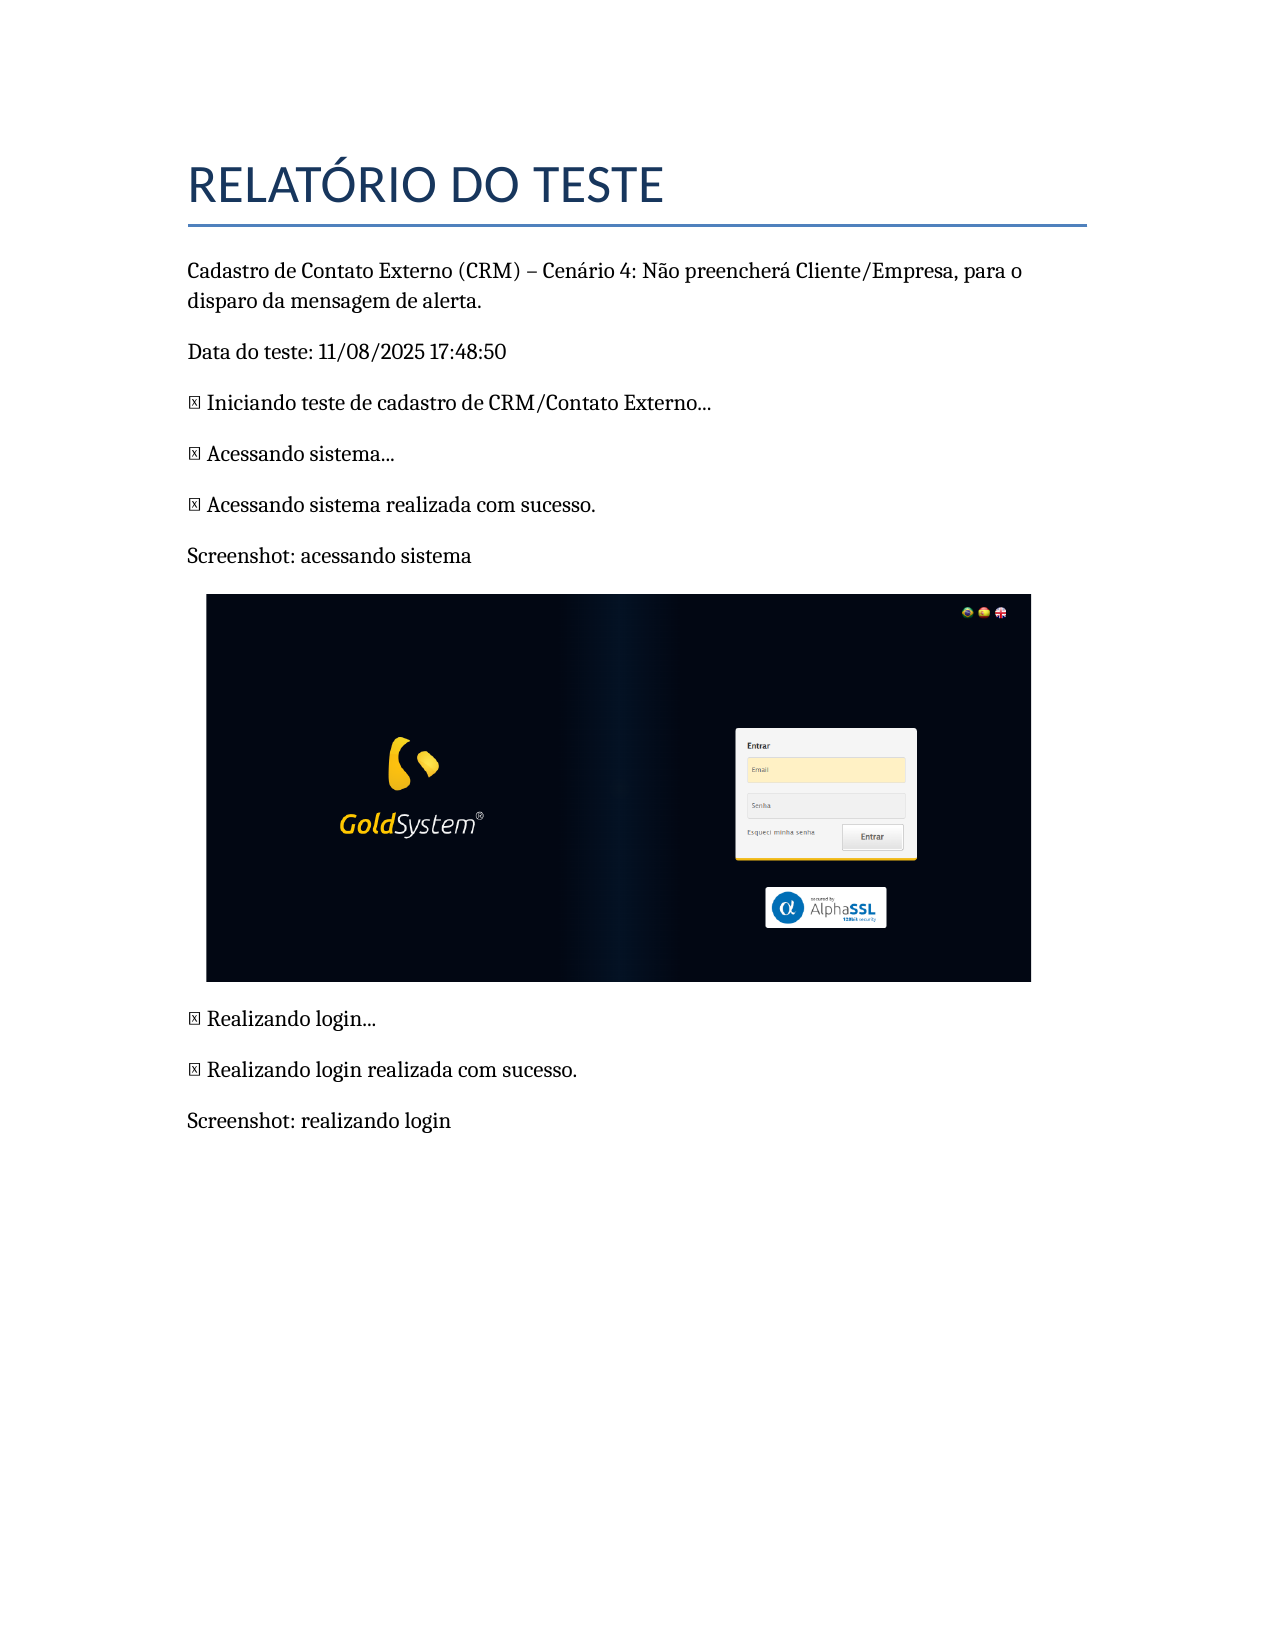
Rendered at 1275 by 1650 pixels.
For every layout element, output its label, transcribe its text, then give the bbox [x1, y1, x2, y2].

text Data do teste: 11/08/2025 17:48:50 [187, 339, 1087, 365]
text ✅ Realizando login realizada com sucesso. [187, 1057, 1087, 1083]
text Cadastro de Contato Externo (CRM) – Cenário 4: Não preencherá Cliente/Empresa, para o disparo da mensagem de alerta. [187, 258, 1087, 314]
text Screenshot: acessando sistema [187, 543, 1087, 569]
picture [206, 594, 1032, 982]
text 🚀 Iniciando teste de cadastro de CRM/Contato Externo... [187, 390, 1087, 416]
text 🔄 Realizando login... [187, 1006, 1087, 1032]
text ✅ Acessando sistema realizada com sucesso. [187, 492, 1087, 518]
title RELATÓRIO DO TESTE [187, 150, 1087, 227]
text 🔄 Acessando sistema... [187, 441, 1087, 467]
text Screenshot: realizando login [187, 1108, 1087, 1134]
